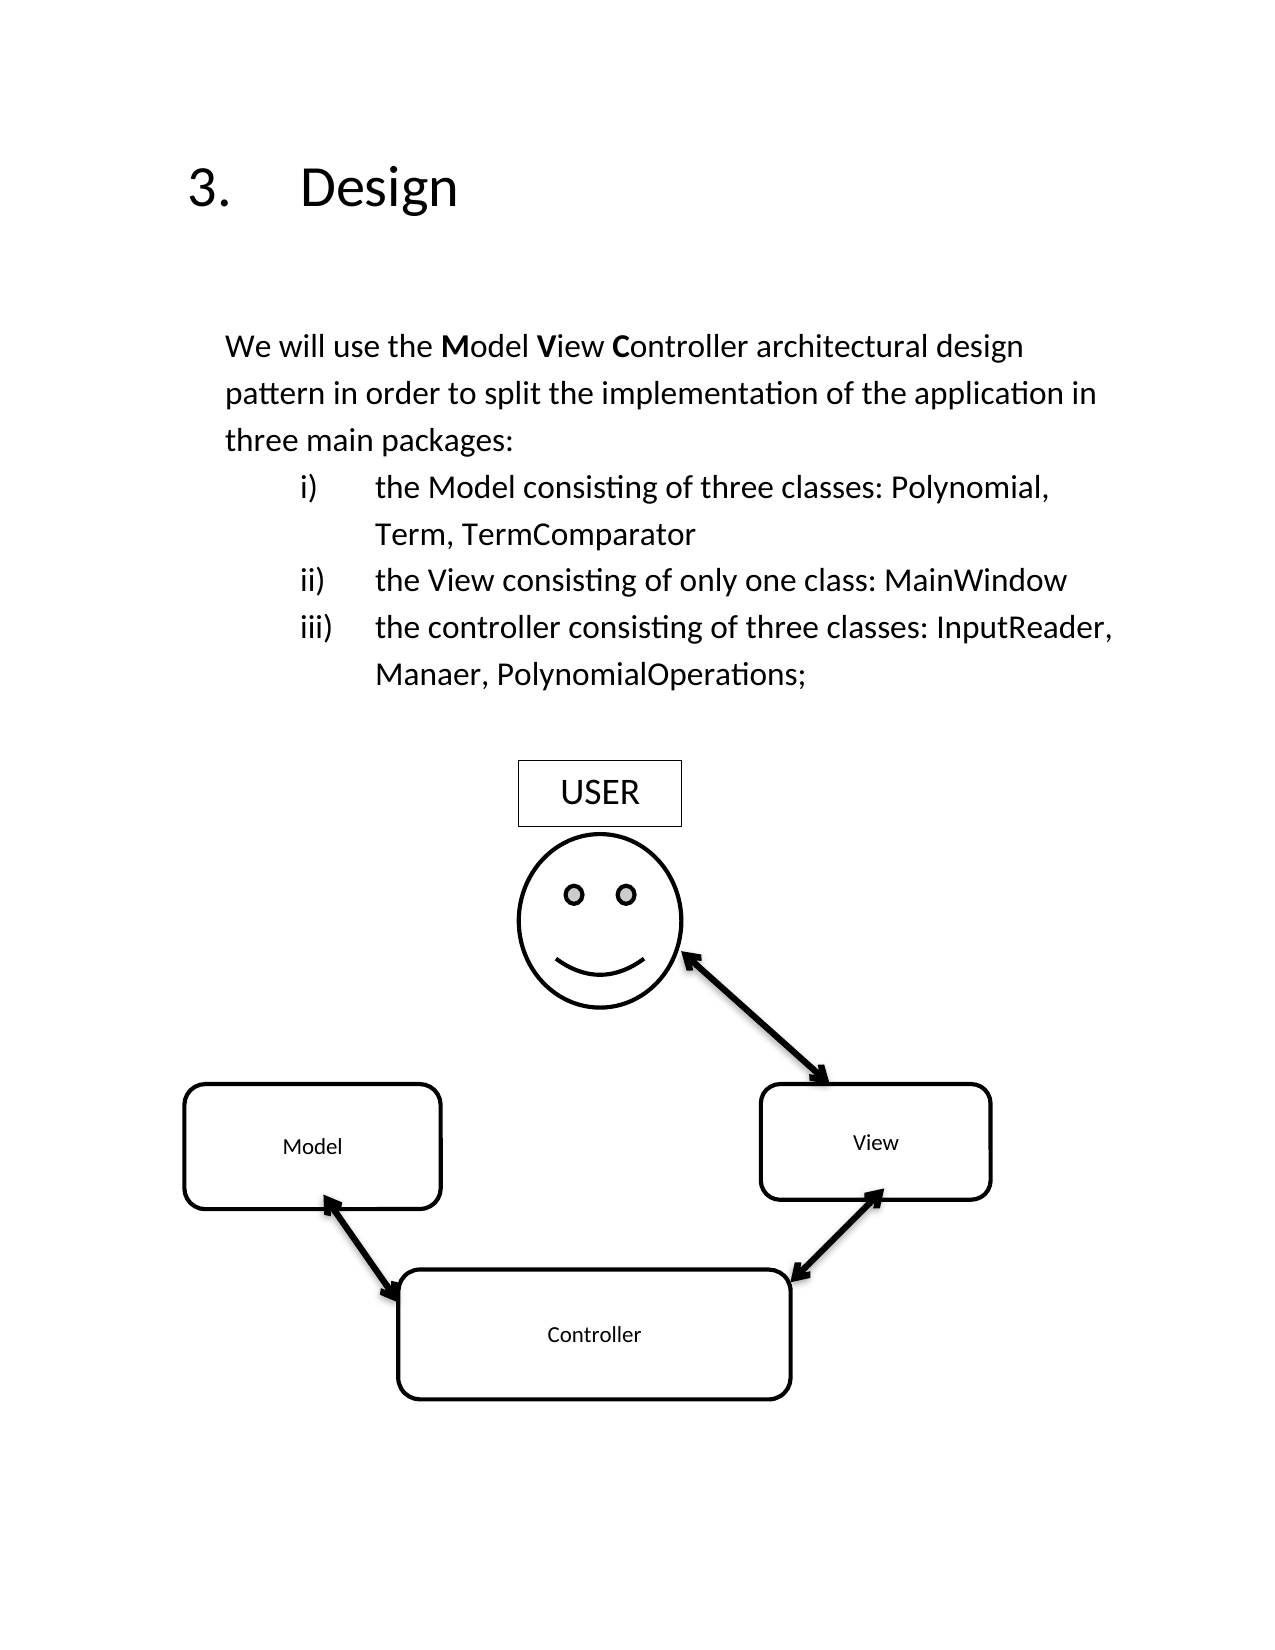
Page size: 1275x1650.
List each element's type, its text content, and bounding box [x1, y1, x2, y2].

list Design [187, 150, 1125, 221]
list We will use the Model View Controller architectural design pattern in order to split the implementation of the application in three main packages: [225, 325, 1125, 460]
list the View consisting of only one class: MainWindow [300, 559, 1125, 600]
list the Model consisting of three classes: Polynomial, Term, TermComparator [300, 466, 1125, 553]
list the controller consisting of three classes: InputReader, Manaer, PolynomialOperations; [300, 606, 1125, 693]
